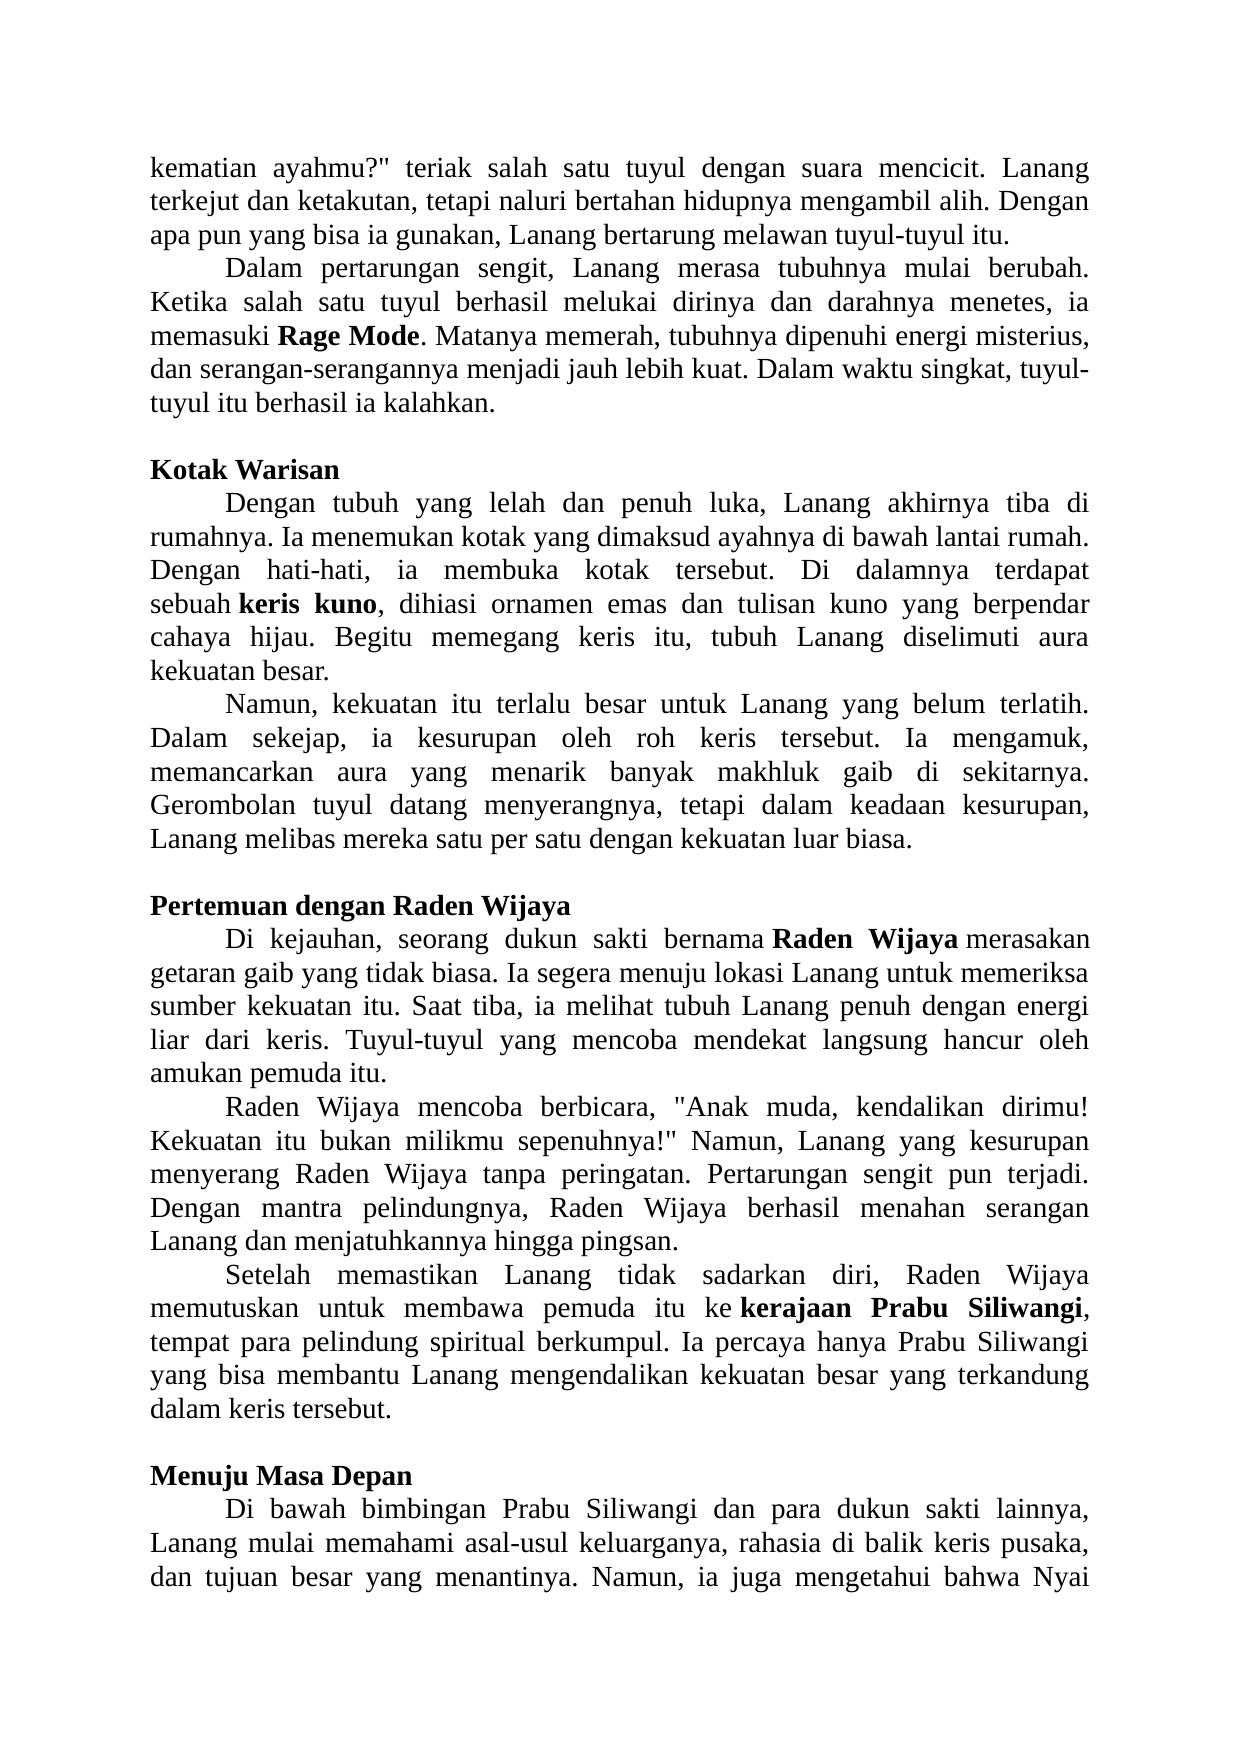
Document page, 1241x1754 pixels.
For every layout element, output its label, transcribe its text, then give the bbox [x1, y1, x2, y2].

text Namun, kekuatan itu terlalu besar untuk Lanang yang belum terlatih. Dalam sekejap, ia kesurupan oleh roh keris tersebut. Ia mengamuk, memancarkan aura yang menarik banyak makhluk gaib di sekitarnya. Gerombolan tuyul datang menyerangnya, tetapi dalam keadaan kesurupan, Lanang melibas mereka satu per satu dengan kekuatan luar biasa. [150, 687, 1090, 854]
text Di kejauhan, seorang dukun sakti bernama Raden Wijaya merasakan getaran gaib yang tidak biasa. Ia segera menuju lokasi Lanang untuk memeriksa sumber kekuatan itu. Saat tiba, ia melihat tubuh Lanang penuh dengan energi liar dari keris. Tuyul-tuyul yang mencoba mendekat langsung hancur oleh amukan pemuda itu. [150, 921, 1090, 1089]
text Kotak Warisan [150, 452, 1090, 485]
text Dalam pertarungan sengit, Lanang merasa tubuhnya mulai berubah. Ketika salah satu tuyul berhasil melukai dirinya dan darahnya menetes, ia memasuki Rage Mode. Matanya memerah, tubuhnya dipenuhi energi misterius, dan serangan-serangannya menjadi jauh lebih kuat. Dalam waktu singkat, tuyul-tuyul itu berhasil ia kalahkan. [150, 251, 1090, 418]
text Raden Wijaya mencoba berbicara, "Anak muda, kendalikan dirimu! Kekuatan itu bukan milikmu sepenuhnya!" Namun, Lanang yang kesurupan menyerang Raden Wijaya tanpa peringatan. Pertarungan sengit pun terjadi. Dengan mantra pelindungnya, Raden Wijaya berhasil menahan serangan Lanang dan menjatuhkannya hingga pingsan. [150, 1089, 1090, 1257]
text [150, 150, 1090, 251]
text Menuju Masa Depan [150, 1458, 1090, 1492]
text Setelah memastikan Lanang tidak sadarkan diri, Raden Wijaya memutuskan untuk membawa pemuda itu ke kerajaan Prabu Siliwangi, tempat para pelindung spiritual berkumpul. Ia percaya hanya Prabu Siliwangi yang bisa membantu Lanang mengendalikan kekuatan besar yang terkandung dalam keris tersebut. [150, 1257, 1090, 1424]
text Pertemuan dengan Raden Wijaya [150, 888, 1090, 921]
text Dengan tubuh yang lelah dan penuh luka, Lanang akhirnya tiba di rumahnya. Ia menemukan kotak yang dimaksud ayahnya di bawah lantai rumah. Dengan hati-hati, ia membuka kotak tersebut. Di dalamnya terdapat sebuah keris kuno, dihiasi ornamen emas dan tulisan kuno yang berpendar cahaya hijau. Begitu memegang keris itu, tubuh Lanang diselimuti aura kekuatan besar. [150, 485, 1090, 687]
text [150, 1492, 1090, 1592]
